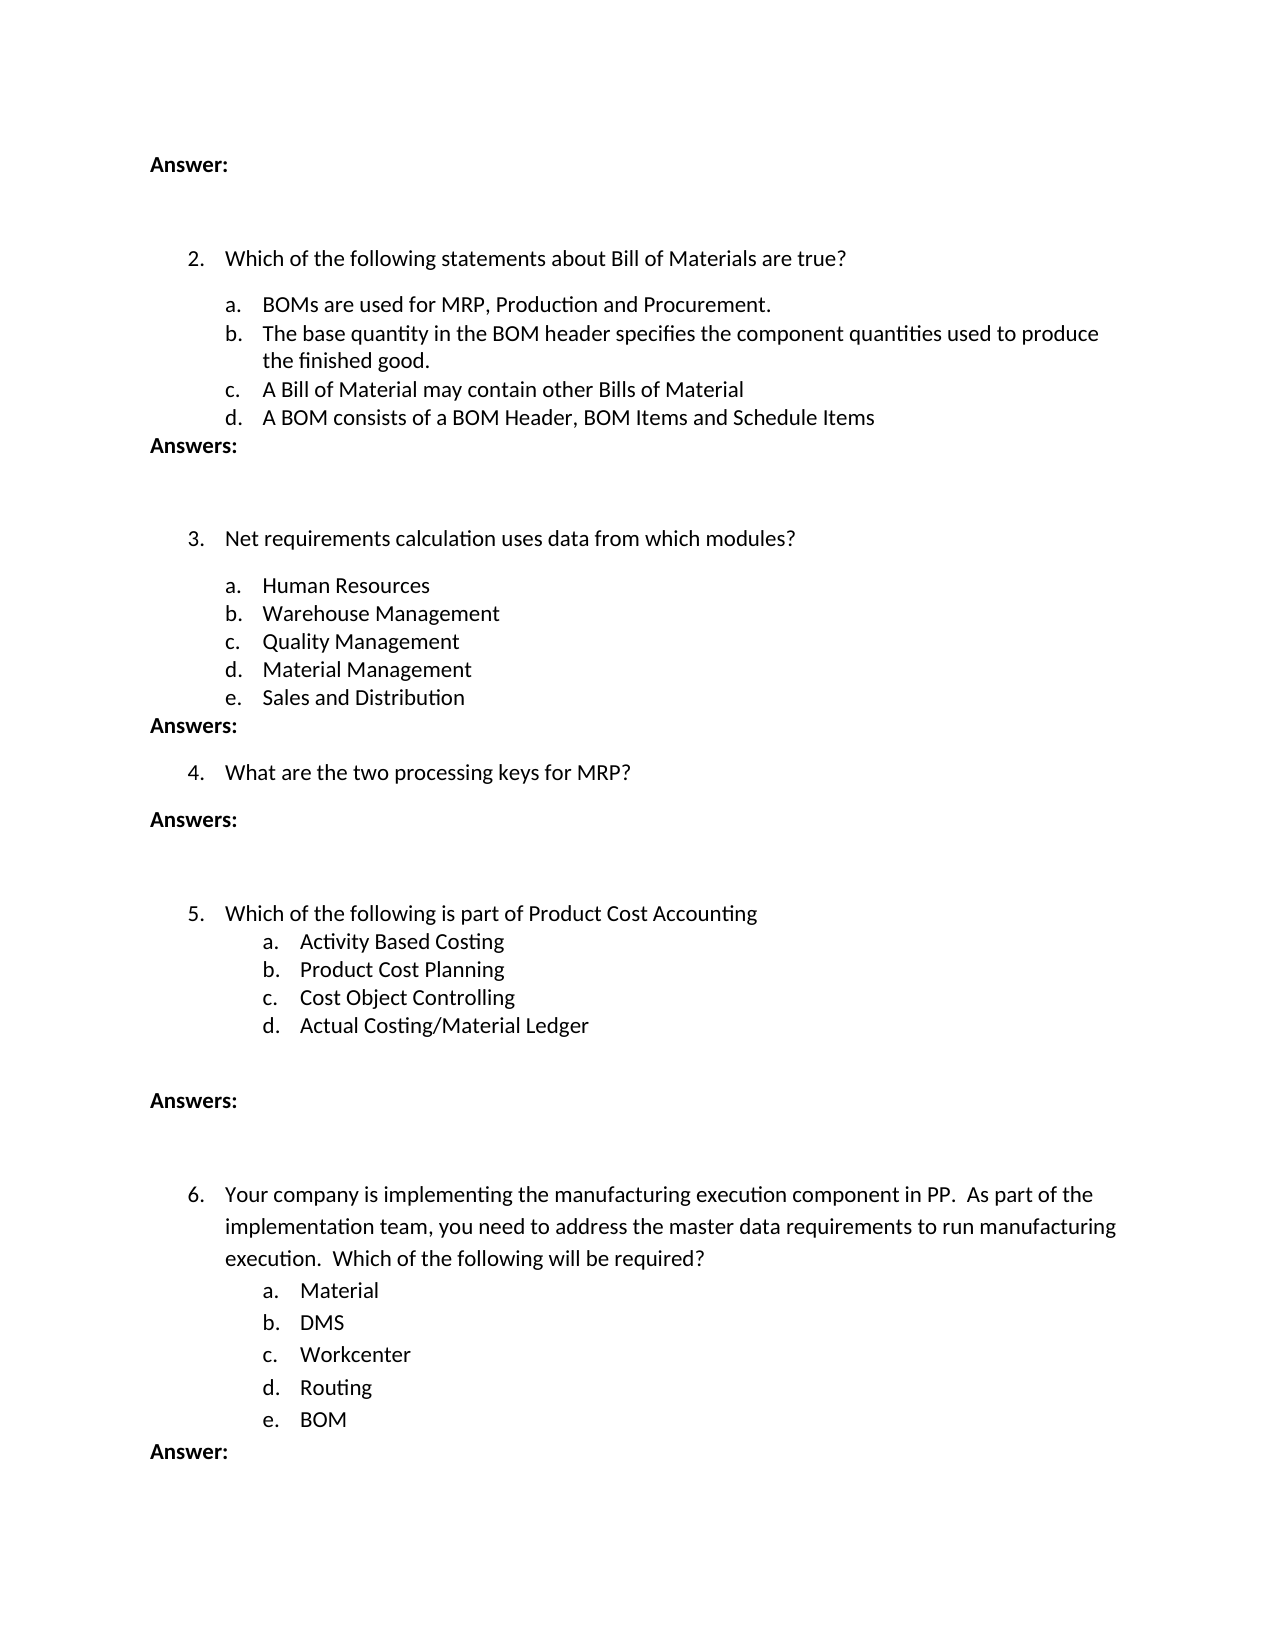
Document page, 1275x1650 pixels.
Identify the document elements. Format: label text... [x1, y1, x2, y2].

list A BOM consists of a BOM Header, BOM Items and Schedule Items [225, 403, 1125, 431]
text Answers: [150, 1086, 1125, 1114]
list Sales and Distribution [225, 683, 1125, 711]
list Workcenter [262, 1341, 1125, 1369]
list Material Management [225, 655, 1125, 683]
list A Bill of Material may contain other Bills of Material [225, 375, 1125, 403]
list Product Cost Planning [262, 955, 1125, 983]
list Warehouse Management [225, 599, 1125, 627]
list Human Resources [225, 571, 1125, 599]
list Which of the following statements about Bill of Materials are true? [187, 244, 1125, 272]
list Which of the following is part of Product Cost Accounting [187, 899, 1125, 927]
text Answers: [150, 431, 1125, 459]
list The base quantity in the BOM header specifies the component quantities used to produce the finished good. [225, 319, 1125, 375]
text Answers: [150, 711, 1125, 739]
list Material [262, 1276, 1125, 1304]
list Activity Based Costing [262, 927, 1125, 955]
list Routing [262, 1373, 1125, 1401]
list What are the two processing keys for MRP? [187, 758, 1125, 786]
list Quality Management [225, 627, 1125, 655]
list BOMs are used for MRP, Production and Procurement. [225, 291, 1125, 319]
list Your company is implementing the manufacturing execution component in PP. As part of the implementation team, you need to address the master data requirements to run manufacturing execution. Which of the following will be required? [187, 1180, 1125, 1272]
text Answers: [150, 805, 1125, 833]
text Answer: [150, 150, 1125, 178]
list Net requirements calculation uses data from which modules? [187, 524, 1125, 552]
list Cost Object Controlling [262, 983, 1125, 1011]
text Answer: [150, 1437, 1125, 1465]
list DMS [262, 1308, 1125, 1336]
list BOM [262, 1405, 1125, 1433]
list Actual Costing/Material Ledger [262, 1011, 1125, 1039]
